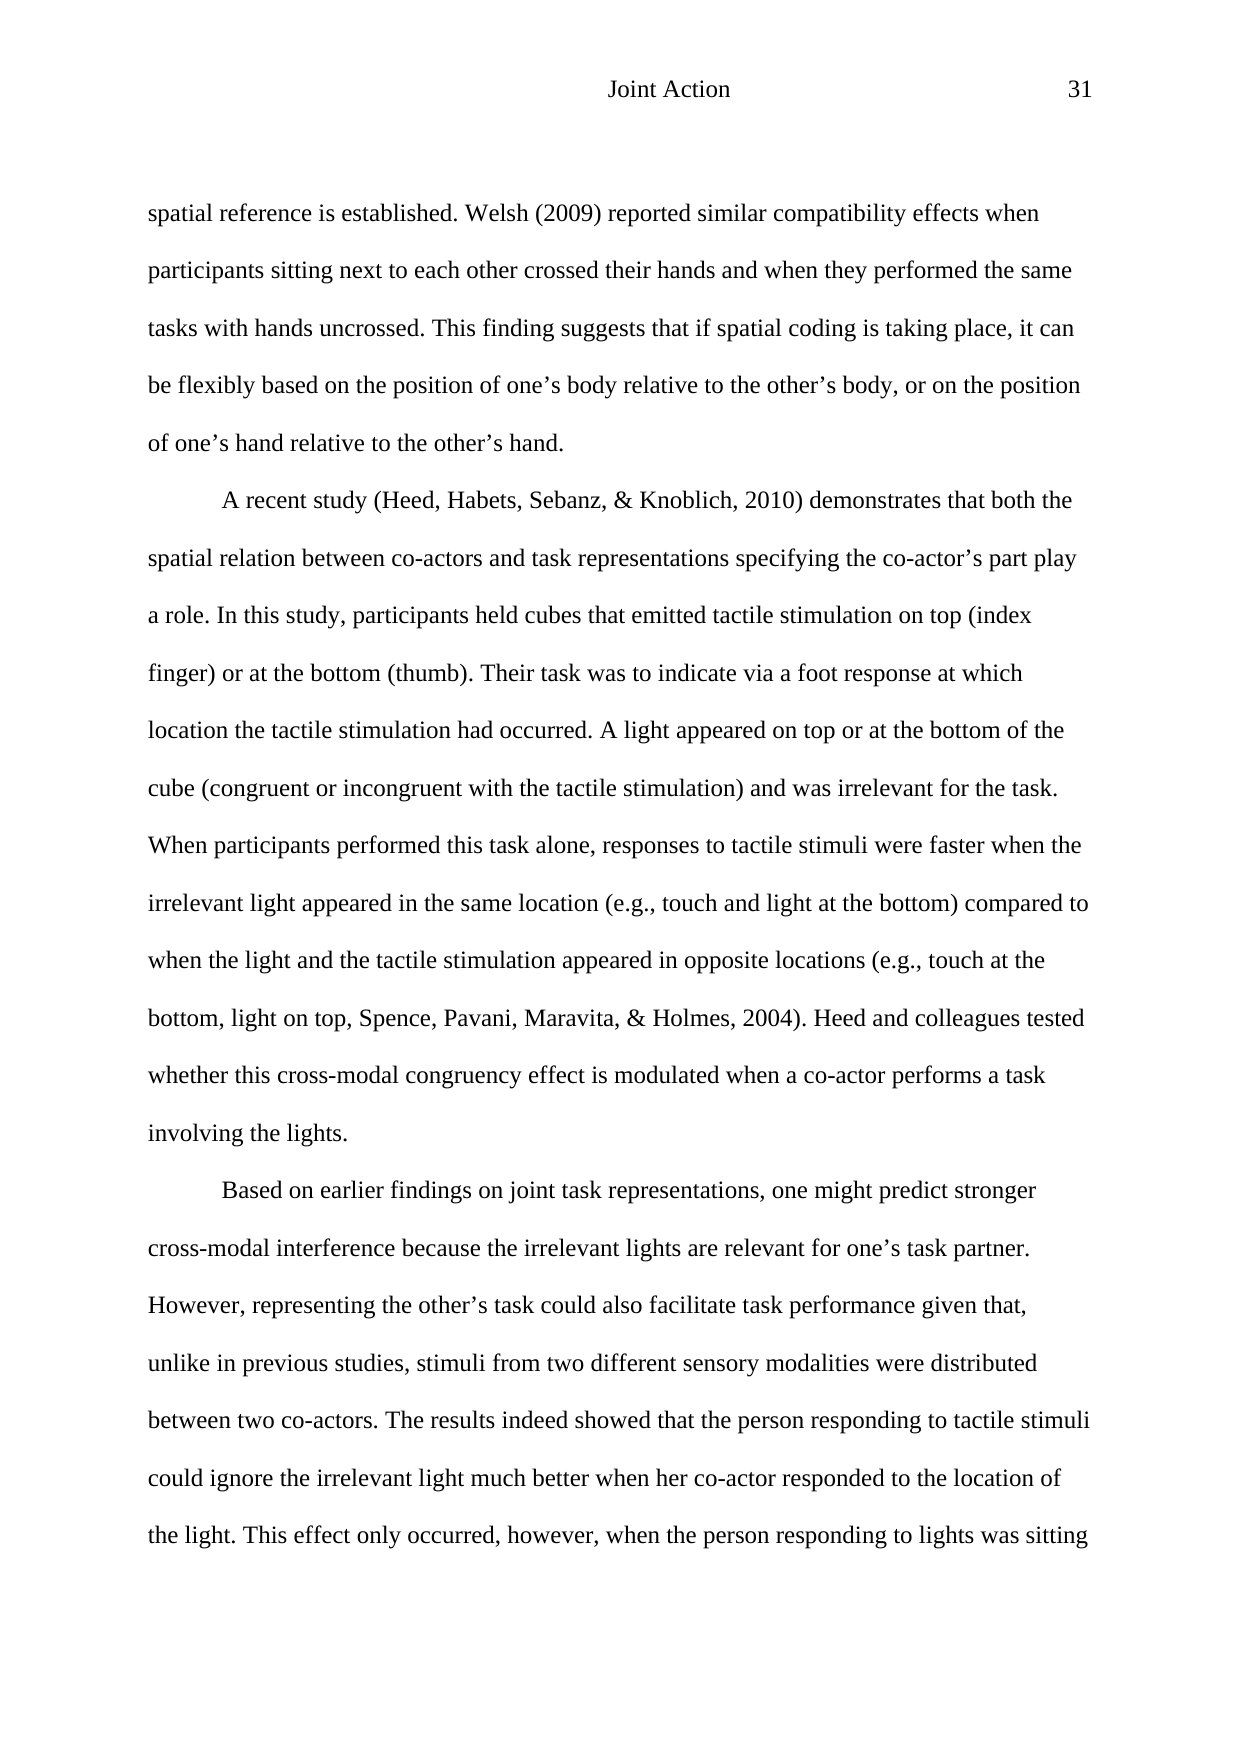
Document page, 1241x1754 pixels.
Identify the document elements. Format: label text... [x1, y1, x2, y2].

text A recent study (Heed, Habets, Sebanz, & Knoblich, 2010) demonstrates that both the spatial relation between co-actors and task representations specifying the co-actor’s part play a role. In this study, participants held cubes that emitted tactile stimulation on top (index finger) or at the bottom (thumb). Their task was to indicate via a foot response at which location the tactile stimulation had occurred. A light appeared on top or at the bottom of the cube (congruent or incongruent with the tactile stimulation) and was irrelevant for the task. When participants performed this task alone, responses to tactile stimuli were faster when the irrelevant light appeared in the same location (e.g., touch and light at the bottom) compared to when the light and the tactile stimulation appeared in opposite locations (e.g., touch at the bottom, light on top, Spence, Pavani, Maravita, & Holmes, 2004). Heed and colleagues tested whether this cross-modal congruency effect is modulated when a co-actor performs a task involving the lights. [148, 485, 1093, 1147]
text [148, 1175, 1093, 1549]
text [148, 198, 1093, 457]
